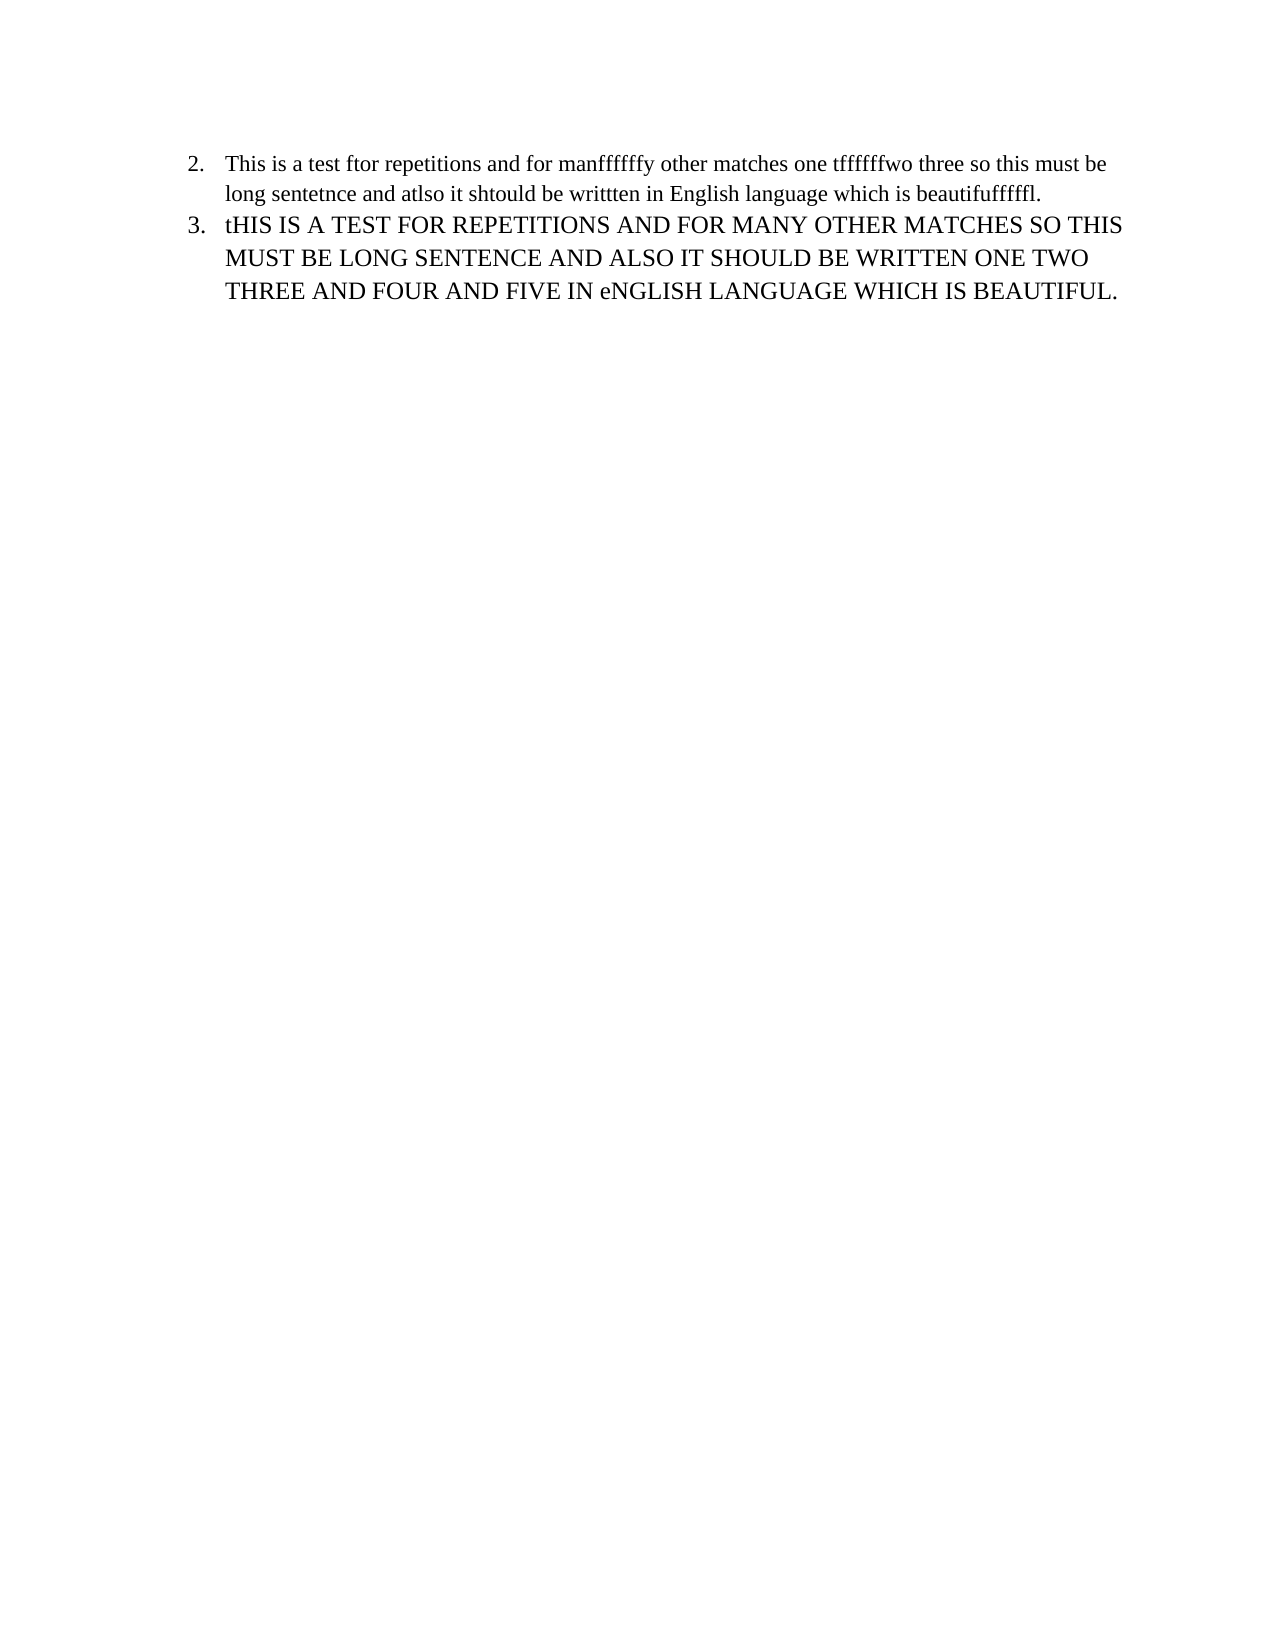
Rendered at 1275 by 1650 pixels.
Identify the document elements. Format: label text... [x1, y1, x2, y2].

list tHIS IS A TEST FOR REPETITIONS AND FOR MANY OTHER MATCHES SO THIS MUST BE LONG SENTENCE AND ALSO IT SHOULD BE WRITTEN ONE TWO THREE AND FOUR AND FIVE IN eNGLISH LANGUAGE WHICH IS BEAUTIFUL. [187, 210, 1125, 305]
list This is a test ftor repetitions and for manffffffy other matches one tffffffwo three so this must be long sentetnce and atlso it shtould be writtten in English language which is beautifufffffl. [187, 150, 1125, 207]
